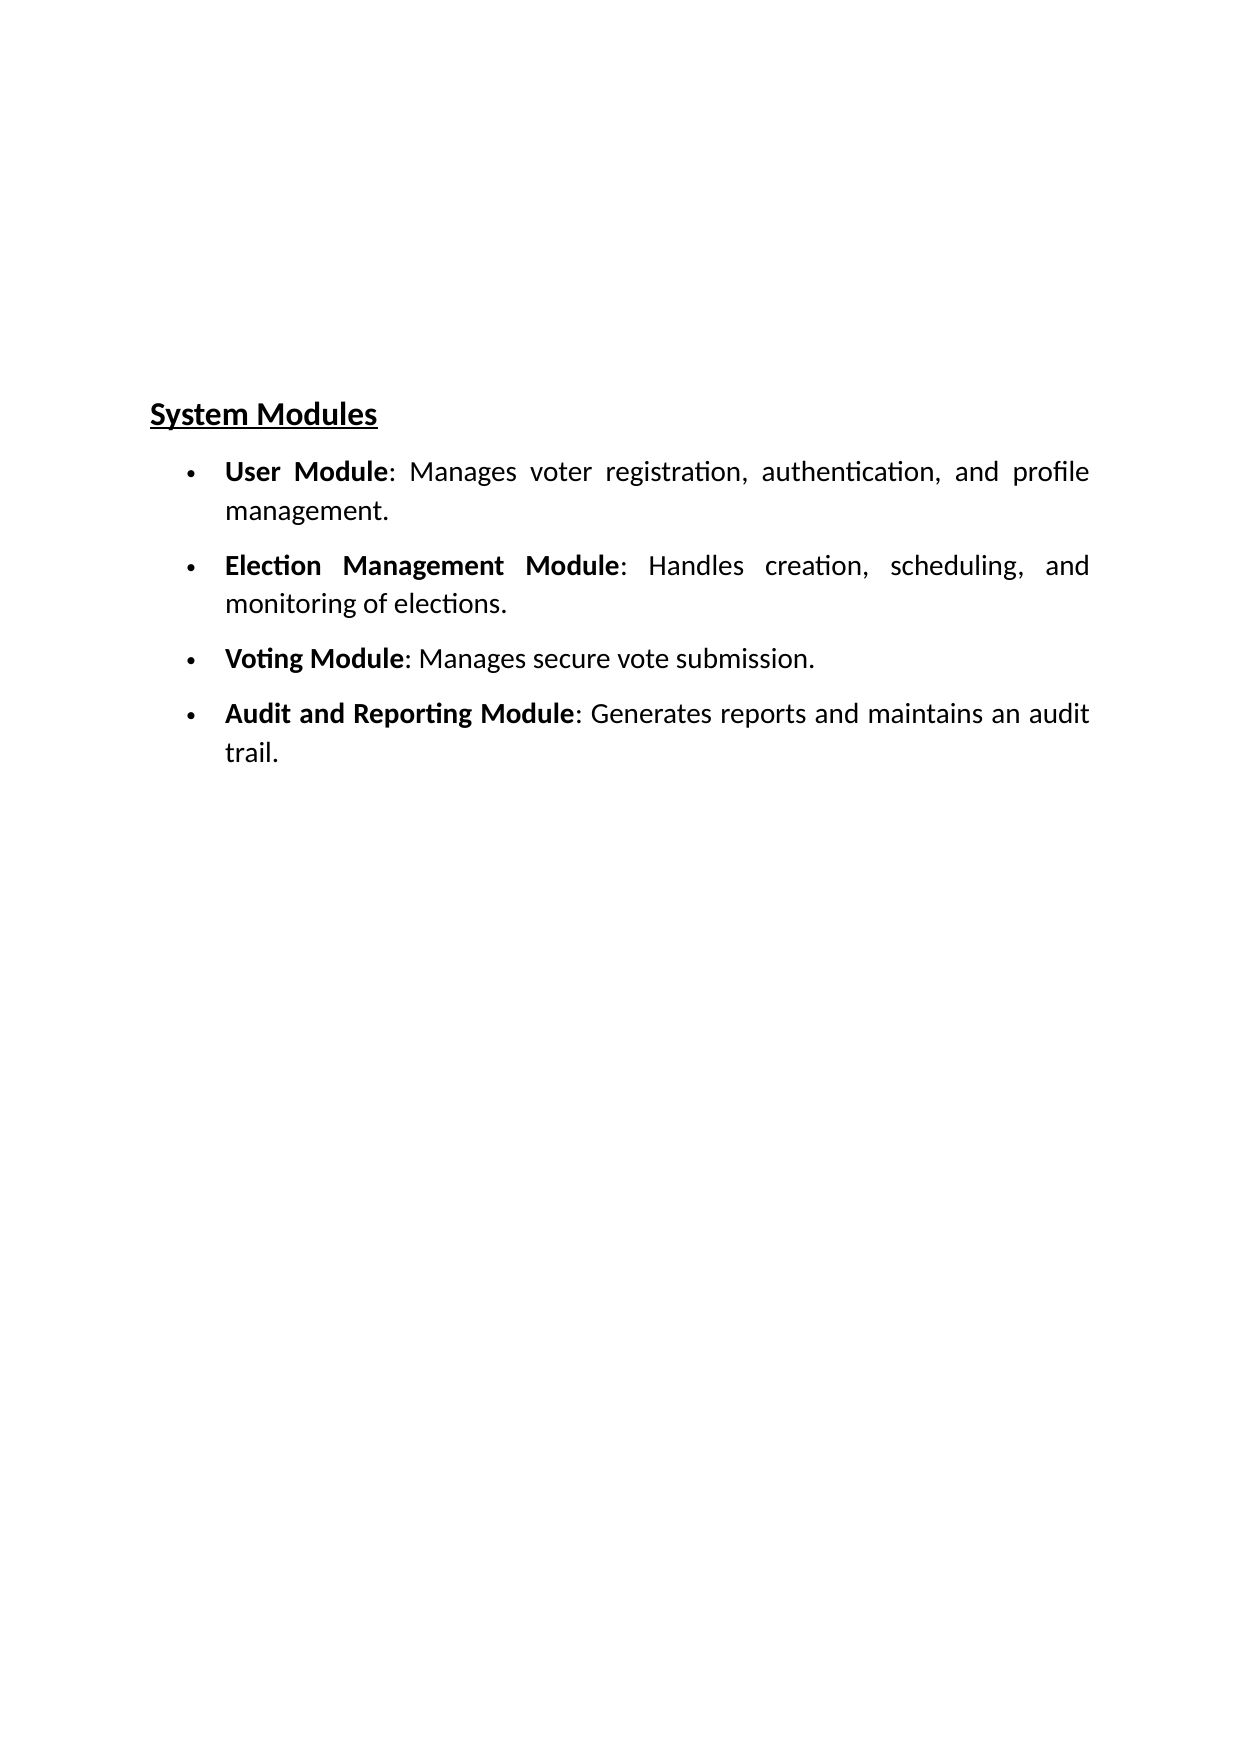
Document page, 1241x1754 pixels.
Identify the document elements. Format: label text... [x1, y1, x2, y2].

list Election Management Module: Handles creation, scheduling, and monitoring of elections. [187, 547, 1090, 621]
list User Module: Manages voter registration, authentication, and profile management. [187, 453, 1090, 527]
text System Modules [150, 392, 1090, 433]
list Voting Module: Manages secure vote submission. [187, 640, 1090, 676]
list Audit and Reporting Module: Generates reports and maintains an audit trail. [187, 695, 1090, 769]
